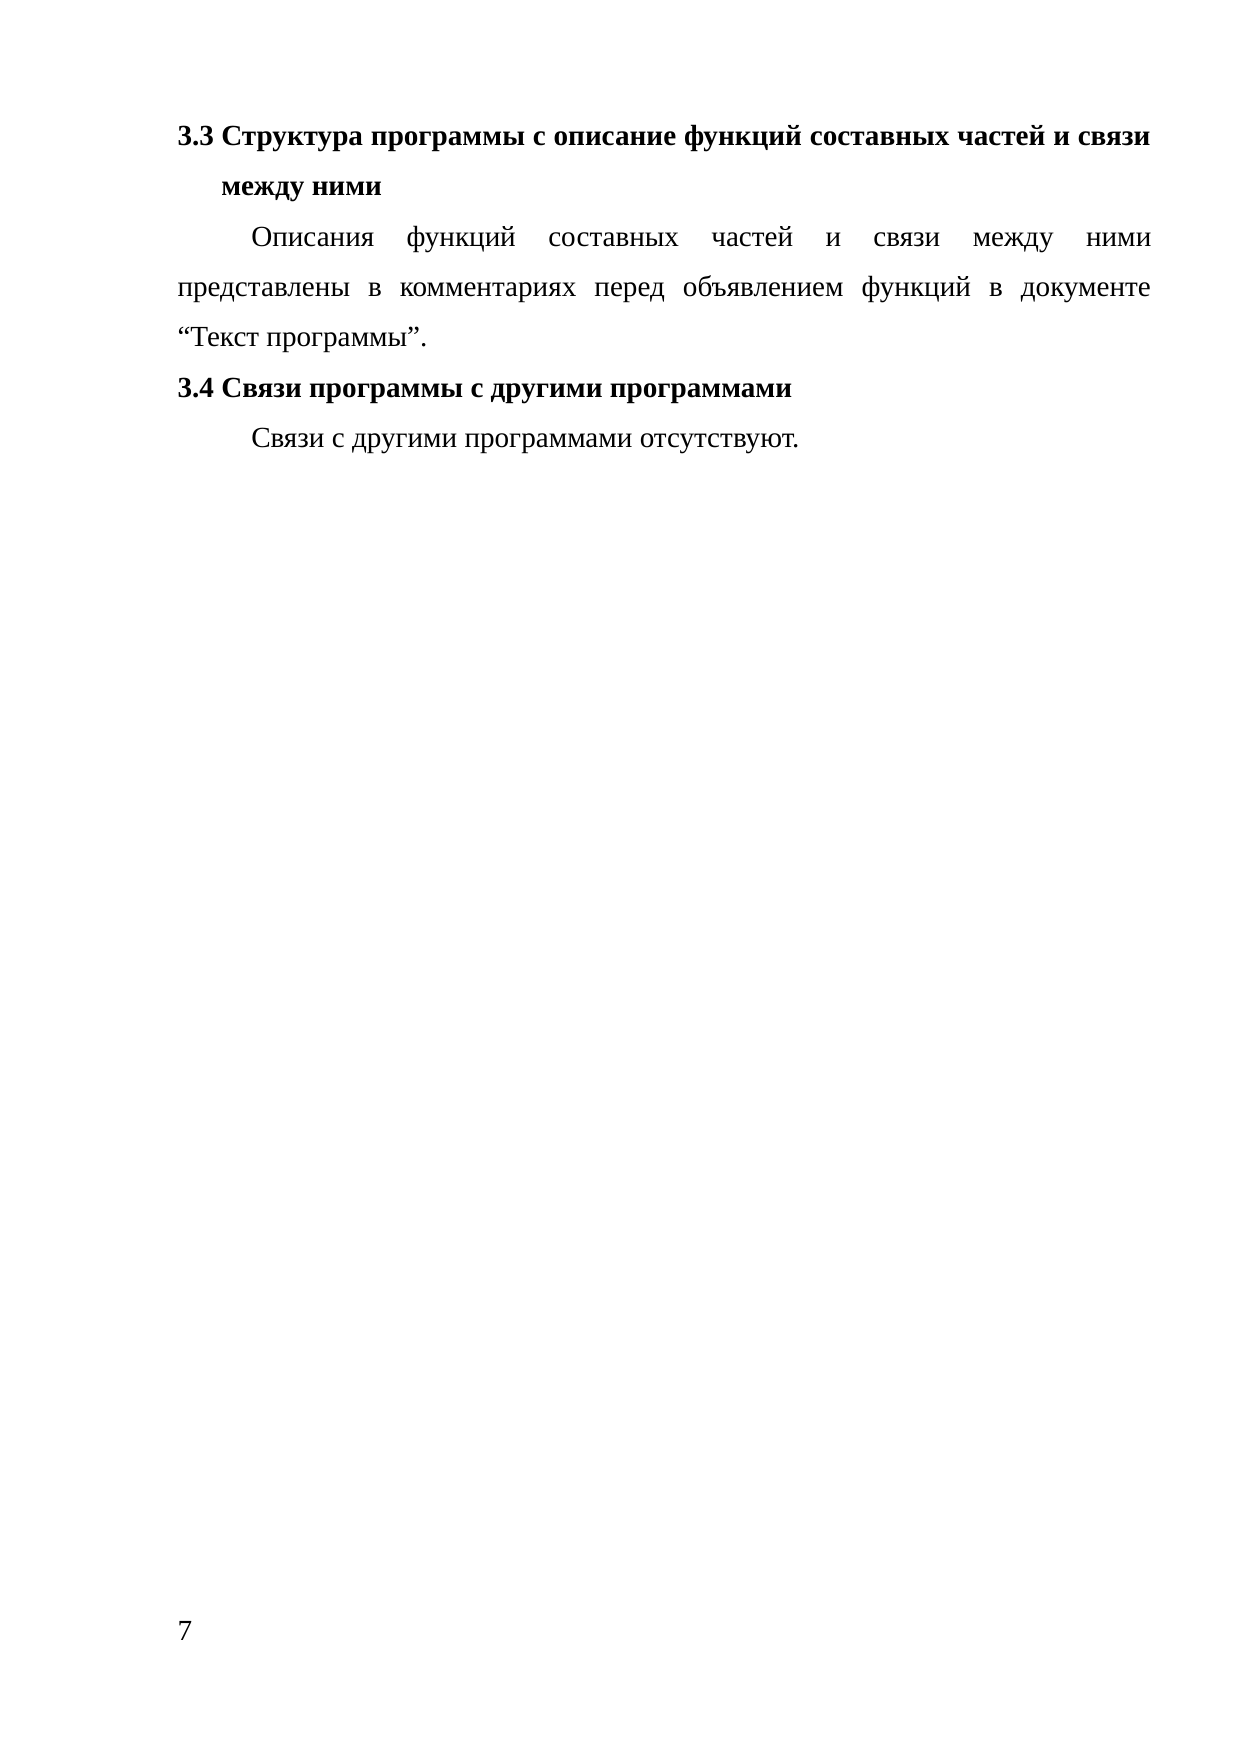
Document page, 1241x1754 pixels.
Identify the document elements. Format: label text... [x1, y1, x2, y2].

list Связи программы с другими программами [177, 370, 1152, 403]
list Структура программы с описание функций составных частей и связи между ними [177, 118, 1152, 202]
text Связи с другими программами отсутствуют. [177, 420, 1152, 453]
text Описания функций составных частей и связи между ними представлены в комментариях перед объявлением функций в документе “Текст программы”. [177, 219, 1152, 353]
